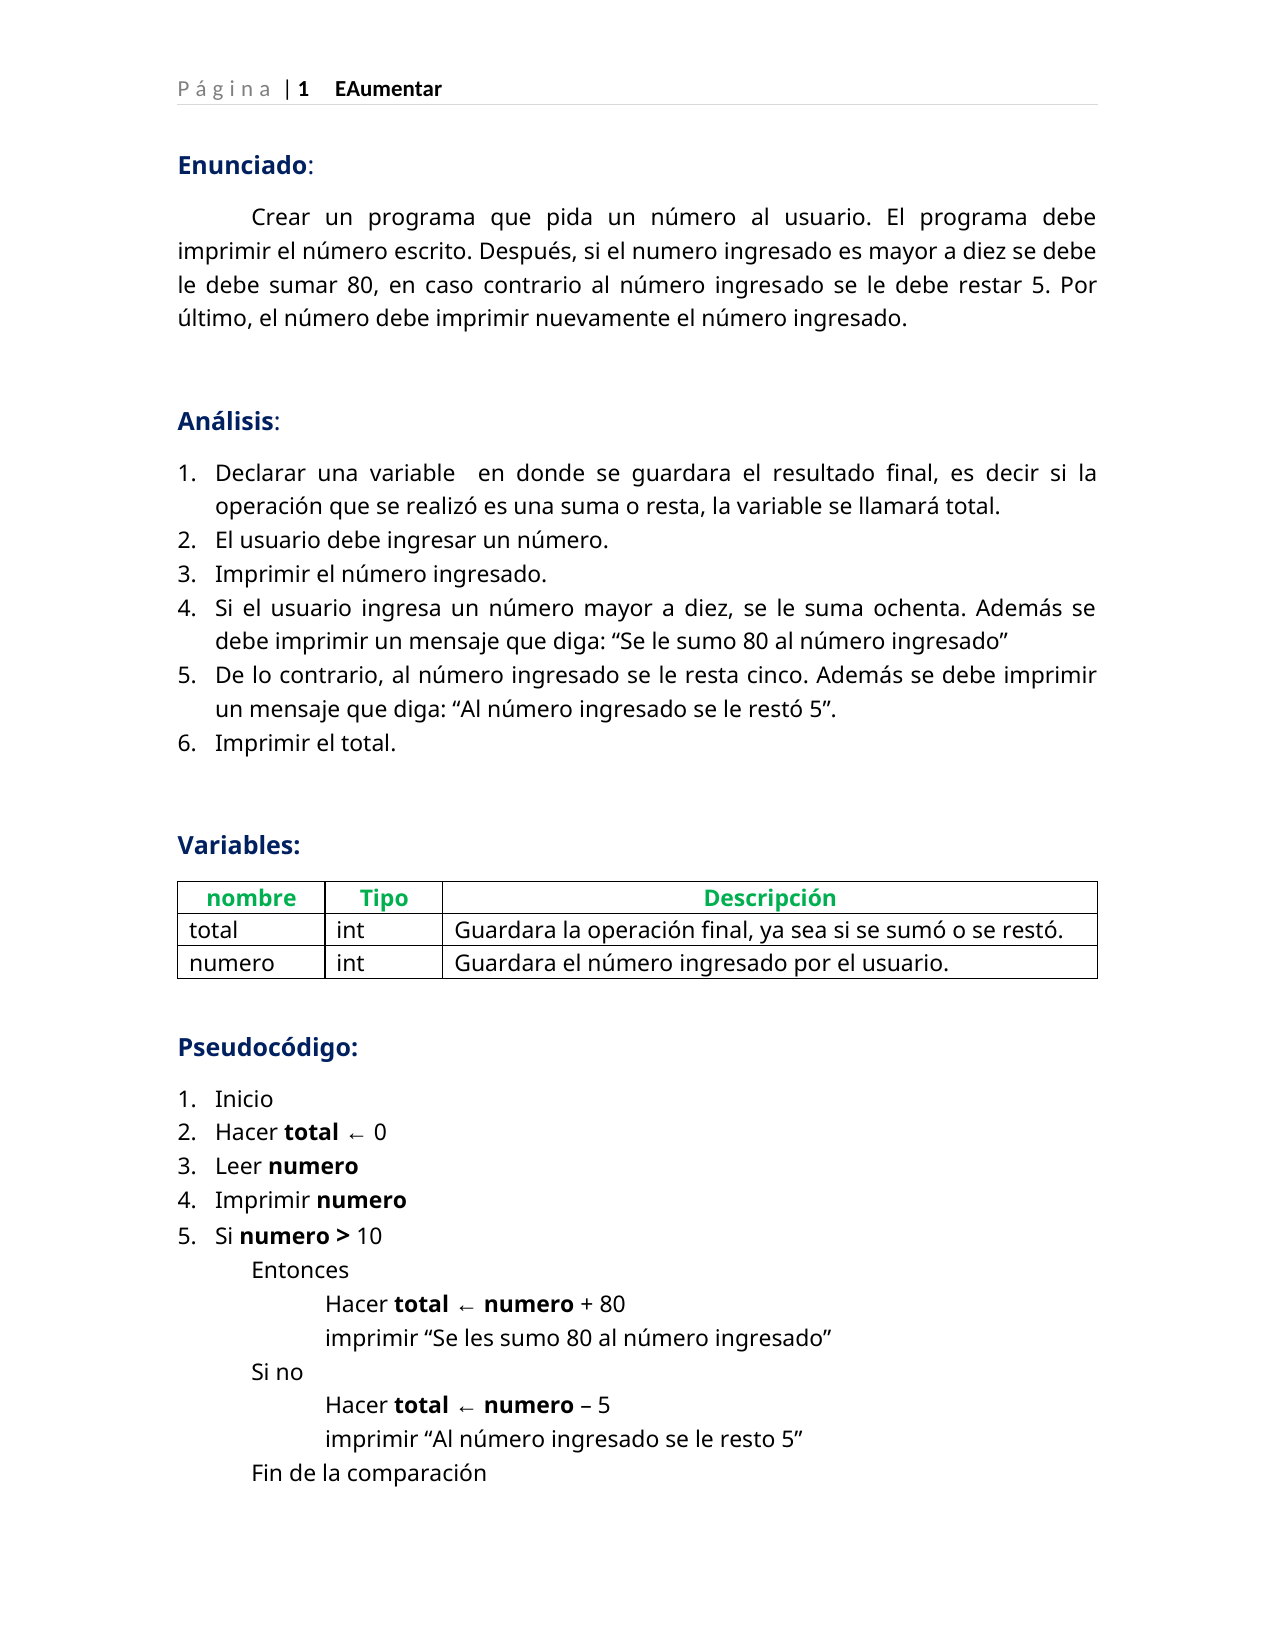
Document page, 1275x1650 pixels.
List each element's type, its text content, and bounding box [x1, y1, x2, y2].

text Hacer total ← numero – 5 [251, 1389, 1098, 1421]
table_cell int [326, 946, 442, 978]
list Imprimir numero [177, 1184, 1098, 1215]
list Hacer total ← 0 [177, 1116, 1098, 1148]
list Si numero > 10 [177, 1218, 1098, 1252]
text Análisis: [177, 403, 1098, 437]
text Variables: [177, 827, 1098, 861]
table_header Tipo [326, 882, 442, 913]
list Declarar una variable en donde se guardara el resultado final, es decir si la operación que se realizó es una suma o resta, la variable se llamará total. [177, 457, 1098, 522]
list imprimir “Se les sumo 80 al número ingresado” [251, 1322, 1098, 1353]
list Imprimir el número ingresado. [177, 558, 1098, 589]
list Hacer total ← numero + 80 [251, 1288, 1098, 1319]
list Leer numero [177, 1150, 1098, 1181]
list De lo contrario, al número ingresado se le resta cinco. Además se debe imprimir un mensaje que diga: “Al número ingresado se le restó 5”. [177, 659, 1098, 724]
table_header nombre [178, 882, 324, 913]
text Enunciado: [177, 148, 1098, 182]
list Si el usuario ingresa un número mayor a diez, se le suma ochenta. Además se debe imprimir un mensaje que diga: “Se le sumo 80 al número ingresado” [177, 592, 1098, 657]
text Pseudocódigo: [177, 1029, 1098, 1063]
table_cell total [178, 914, 324, 945]
list Imprimir el total. [177, 727, 1098, 758]
table_cell Guardara el número ingresado por el usuario. [443, 946, 1097, 978]
table_cell Guardara la operación final, ya sea si se sumó o se restó. [443, 914, 1097, 945]
text Fin de la comparación [251, 1457, 1098, 1488]
table_cell int [326, 914, 442, 945]
table_header Descripción [443, 882, 1097, 913]
list Entonces [251, 1254, 1098, 1286]
text Crear un programa que pida un número al usuario. El programa debe imprimir el número escrito. Después, si el numero ingresado es mayor a diez se debe le debe sumar 80, en caso contrario al número ingresado se le debe restar 5. Por último, el número debe imprimir nuevamente el número ingresado. [177, 201, 1098, 333]
list Inicio [177, 1083, 1098, 1114]
text imprimir “Al número ingresado se le resto 5” [251, 1423, 1098, 1454]
table_cell numero [178, 946, 324, 978]
text Si no [251, 1356, 1098, 1387]
list El usuario debe ingresar un número. [177, 524, 1098, 555]
